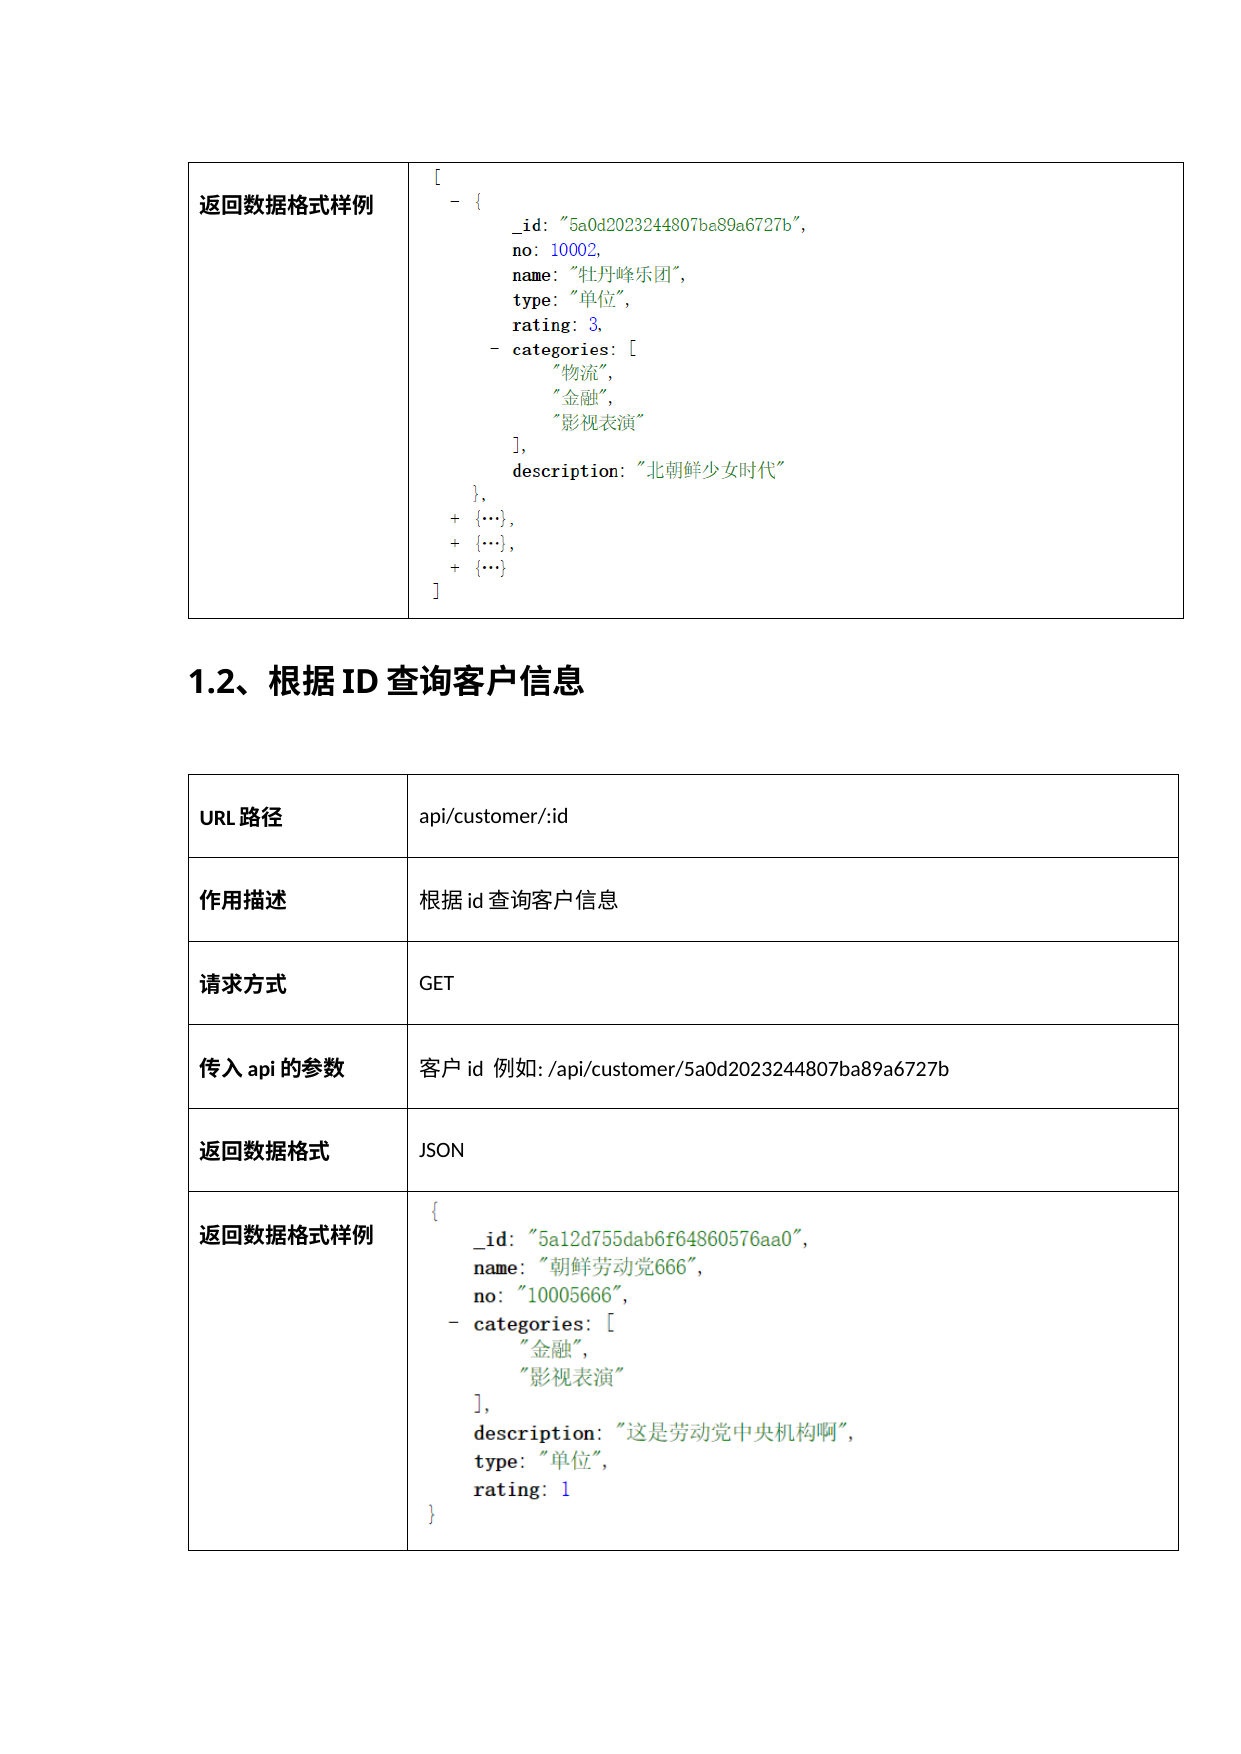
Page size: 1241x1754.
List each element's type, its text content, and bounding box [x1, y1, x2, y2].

table_cell GET [408, 942, 1178, 1024]
picture [418, 1192, 948, 1535]
table_cell JSON [408, 1109, 1178, 1191]
table_cell [409, 163, 1183, 618]
table_cell 请求方式 [189, 942, 407, 1024]
table_cell 传入api的参数 [189, 1025, 407, 1108]
subtitle 1.2、根据ID查询客户信息 [187, 646, 1053, 711]
table_cell 返回数据格式 [189, 1109, 407, 1191]
table_cell [408, 1192, 1178, 1550]
table_header api/customer/:id [408, 775, 1178, 857]
table_cell 客户id 例如: /api/customer/5a0d2023244807ba89a6727b [408, 1025, 1178, 1108]
table_cell 根据id查询客户信息 [408, 858, 1178, 941]
table_cell 返回数据格式样例 [189, 1192, 407, 1550]
table_cell 作用描述 [189, 858, 407, 941]
picture [420, 163, 932, 608]
table_cell 返回数据格式样例 [189, 163, 408, 618]
table_header URL路径 [189, 775, 407, 857]
